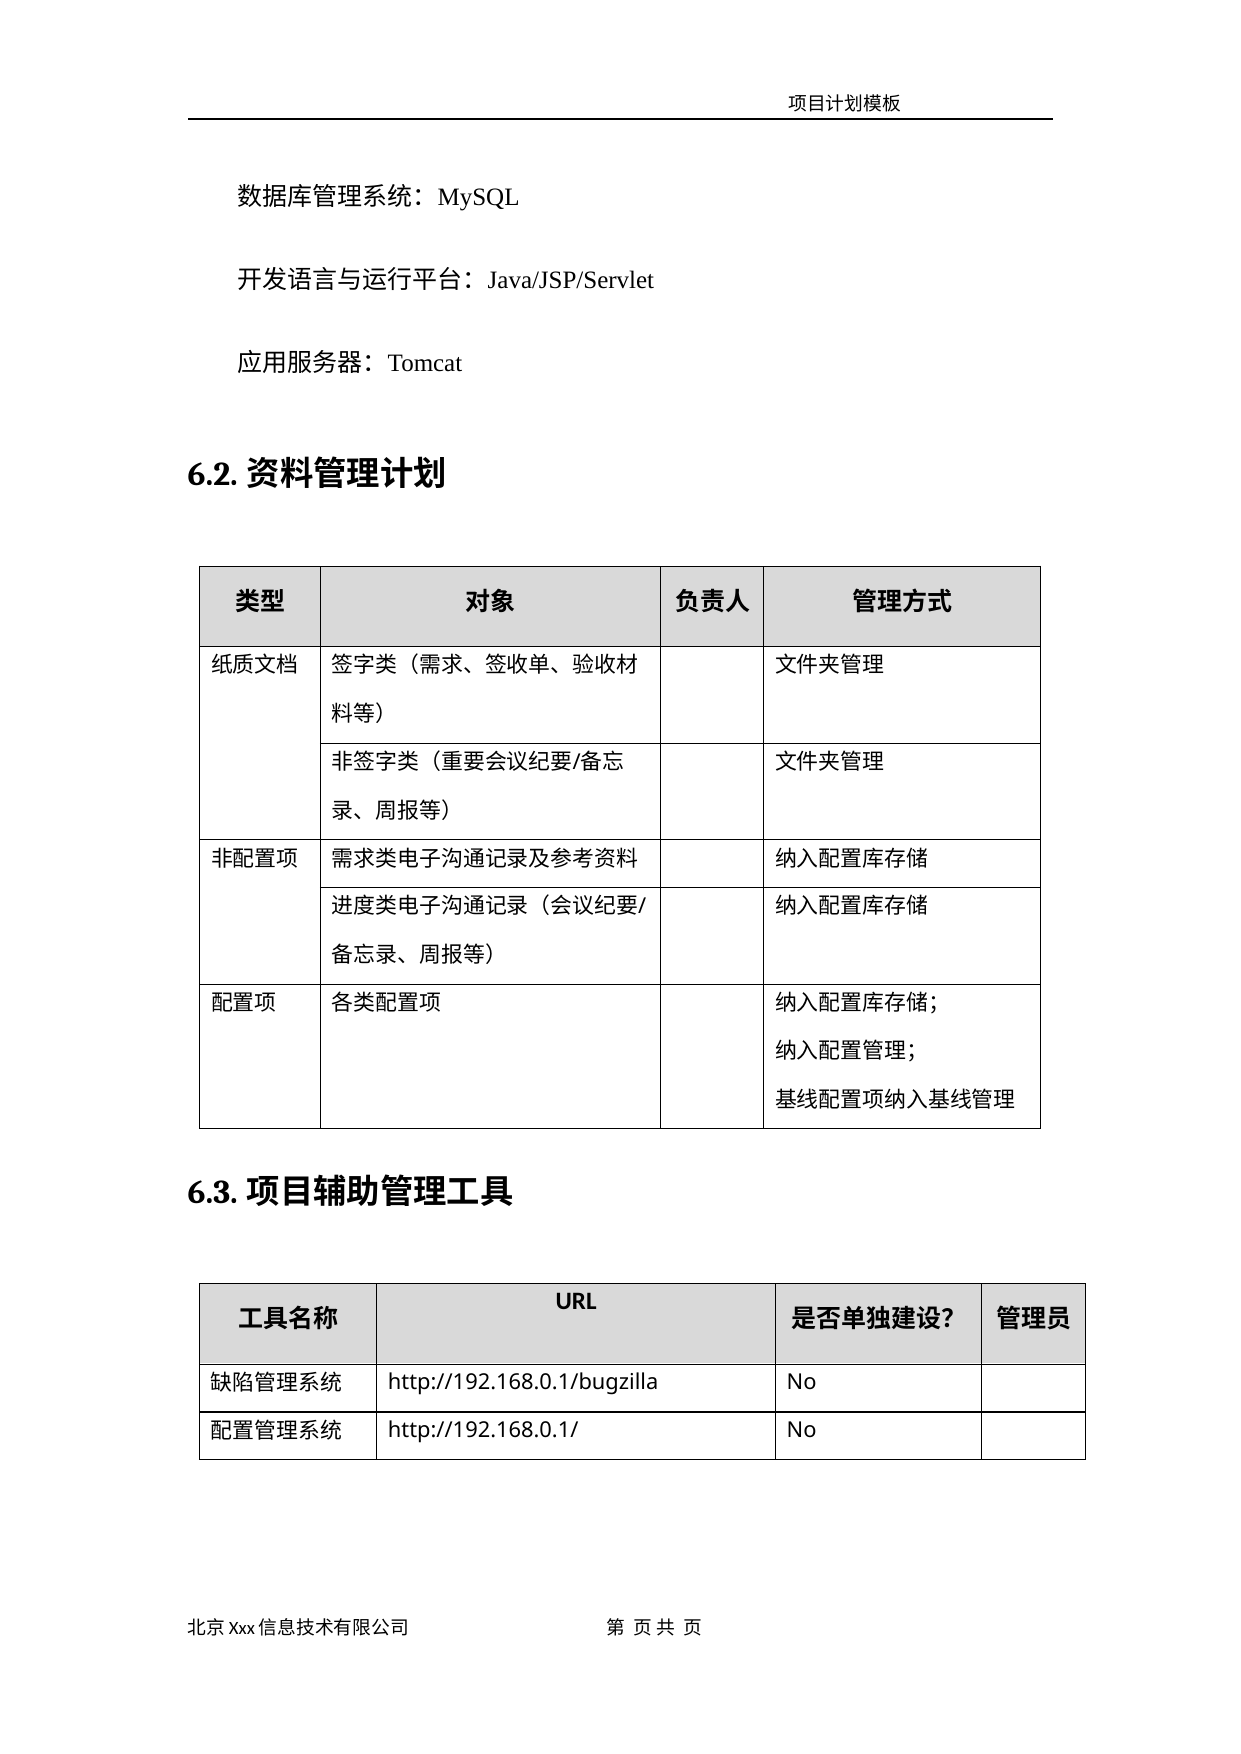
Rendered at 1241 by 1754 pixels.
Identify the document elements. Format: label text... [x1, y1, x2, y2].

text 开发语言与运行平台：Java/JSP/Servlet [187, 245, 1053, 310]
table_header 负责人 [661, 567, 763, 646]
table_cell [661, 888, 763, 983]
table_cell No [776, 1365, 981, 1411]
table_cell 纳入配置库存储 [764, 840, 1040, 887]
subtitle 资料管理计划 [187, 438, 1053, 503]
table_cell 配置管理系统 [200, 1413, 376, 1459]
table_cell 进度类电子沟通记录（会议纪要/备忘录、周报等） [321, 888, 660, 983]
table_cell http://192.168.0.1/ [377, 1413, 775, 1459]
table_cell 各类配置项 [321, 985, 660, 1128]
table_cell 纸质文档 [200, 647, 320, 839]
table_cell 非配置项 [200, 840, 320, 983]
table_cell [661, 744, 763, 839]
table_cell [661, 840, 763, 887]
table_header URL [377, 1284, 775, 1363]
table_cell [982, 1365, 1085, 1411]
table_cell 纳入配置库存储； 纳入配置管理； 基线配置项纳入基线管理 [764, 985, 1040, 1128]
text 应用服务器：Tomcat [187, 328, 1053, 393]
table_cell [982, 1413, 1085, 1459]
table_cell 配置项 [200, 985, 320, 1128]
table_cell 需求类电子沟通记录及参考资料 [321, 840, 660, 887]
table_header 是否单独建设？ [776, 1284, 981, 1363]
table_header 管理员 [982, 1284, 1085, 1363]
table_header 工具名称 [200, 1284, 376, 1363]
table_cell No [776, 1413, 981, 1459]
table_cell 纳入配置库存储 [764, 888, 1040, 983]
table_header 对象 [321, 567, 660, 646]
table_cell 文件夹管理 [764, 647, 1040, 742]
table_cell 文件夹管理 [764, 744, 1040, 839]
table_cell 签字类（需求、签收单、验收材料等） [321, 647, 660, 742]
table_header 类型 [200, 567, 320, 646]
table_cell 缺陷管理系统 [200, 1365, 376, 1411]
table_cell 非签字类（重要会议纪要/备忘录、周报等） [321, 744, 660, 839]
table_cell [661, 647, 763, 742]
table_cell http://192.168.0.1/bugzilla [377, 1365, 775, 1411]
table_cell [661, 985, 763, 1128]
subtitle 项目辅助管理工具 [187, 1156, 1053, 1221]
table_header 管理方式 [764, 567, 1040, 646]
text 数据库管理系统：MySQL [187, 162, 1053, 227]
